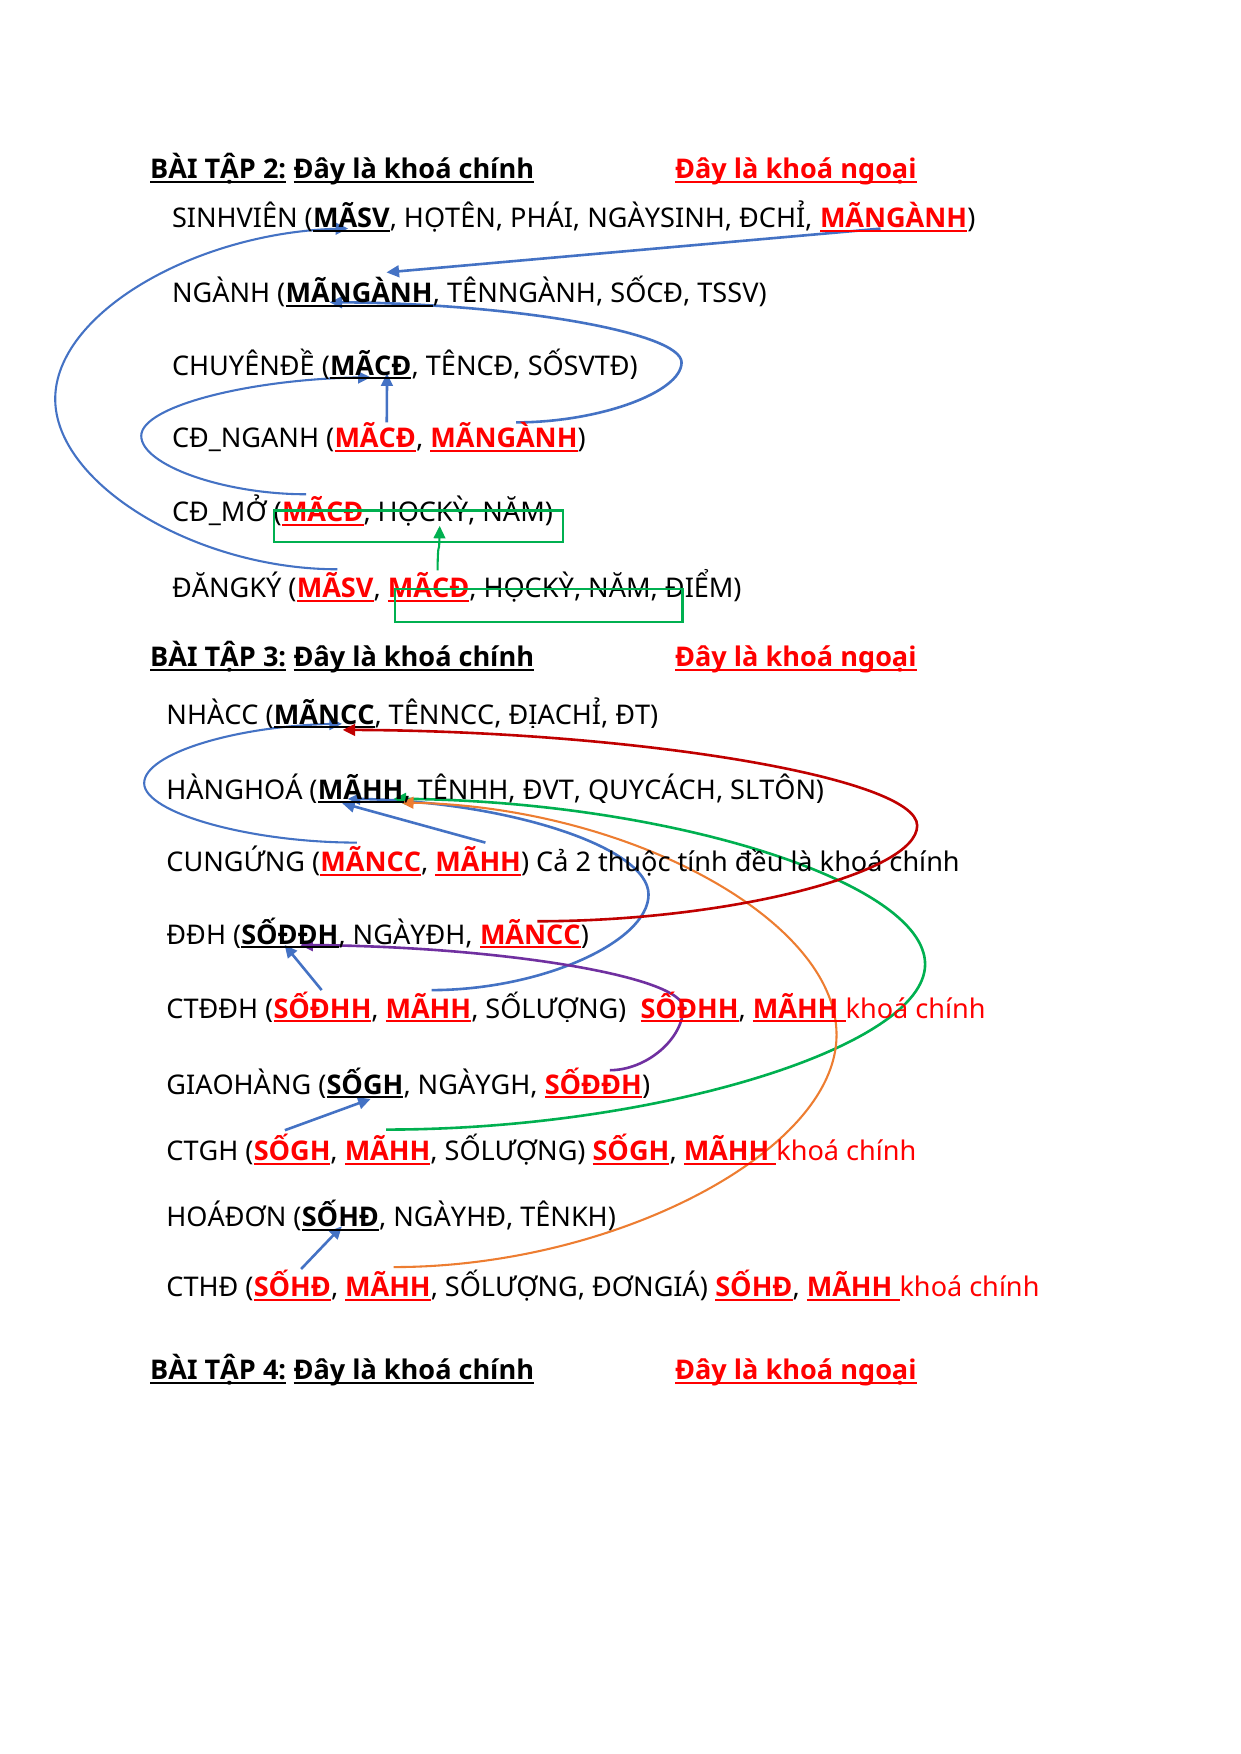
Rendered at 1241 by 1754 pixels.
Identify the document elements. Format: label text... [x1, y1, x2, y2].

text BÀI TẬP 2: Đây là khoá chính Đây là khoá ngoại [150, 150, 1090, 187]
text BÀI TẬP 4: Đây là khoá chính Đây là khoá ngoại [150, 1351, 1090, 1387]
text BÀI TẬP 3: Đây là khoá chính Đây là khoá ngoại [150, 638, 1090, 675]
